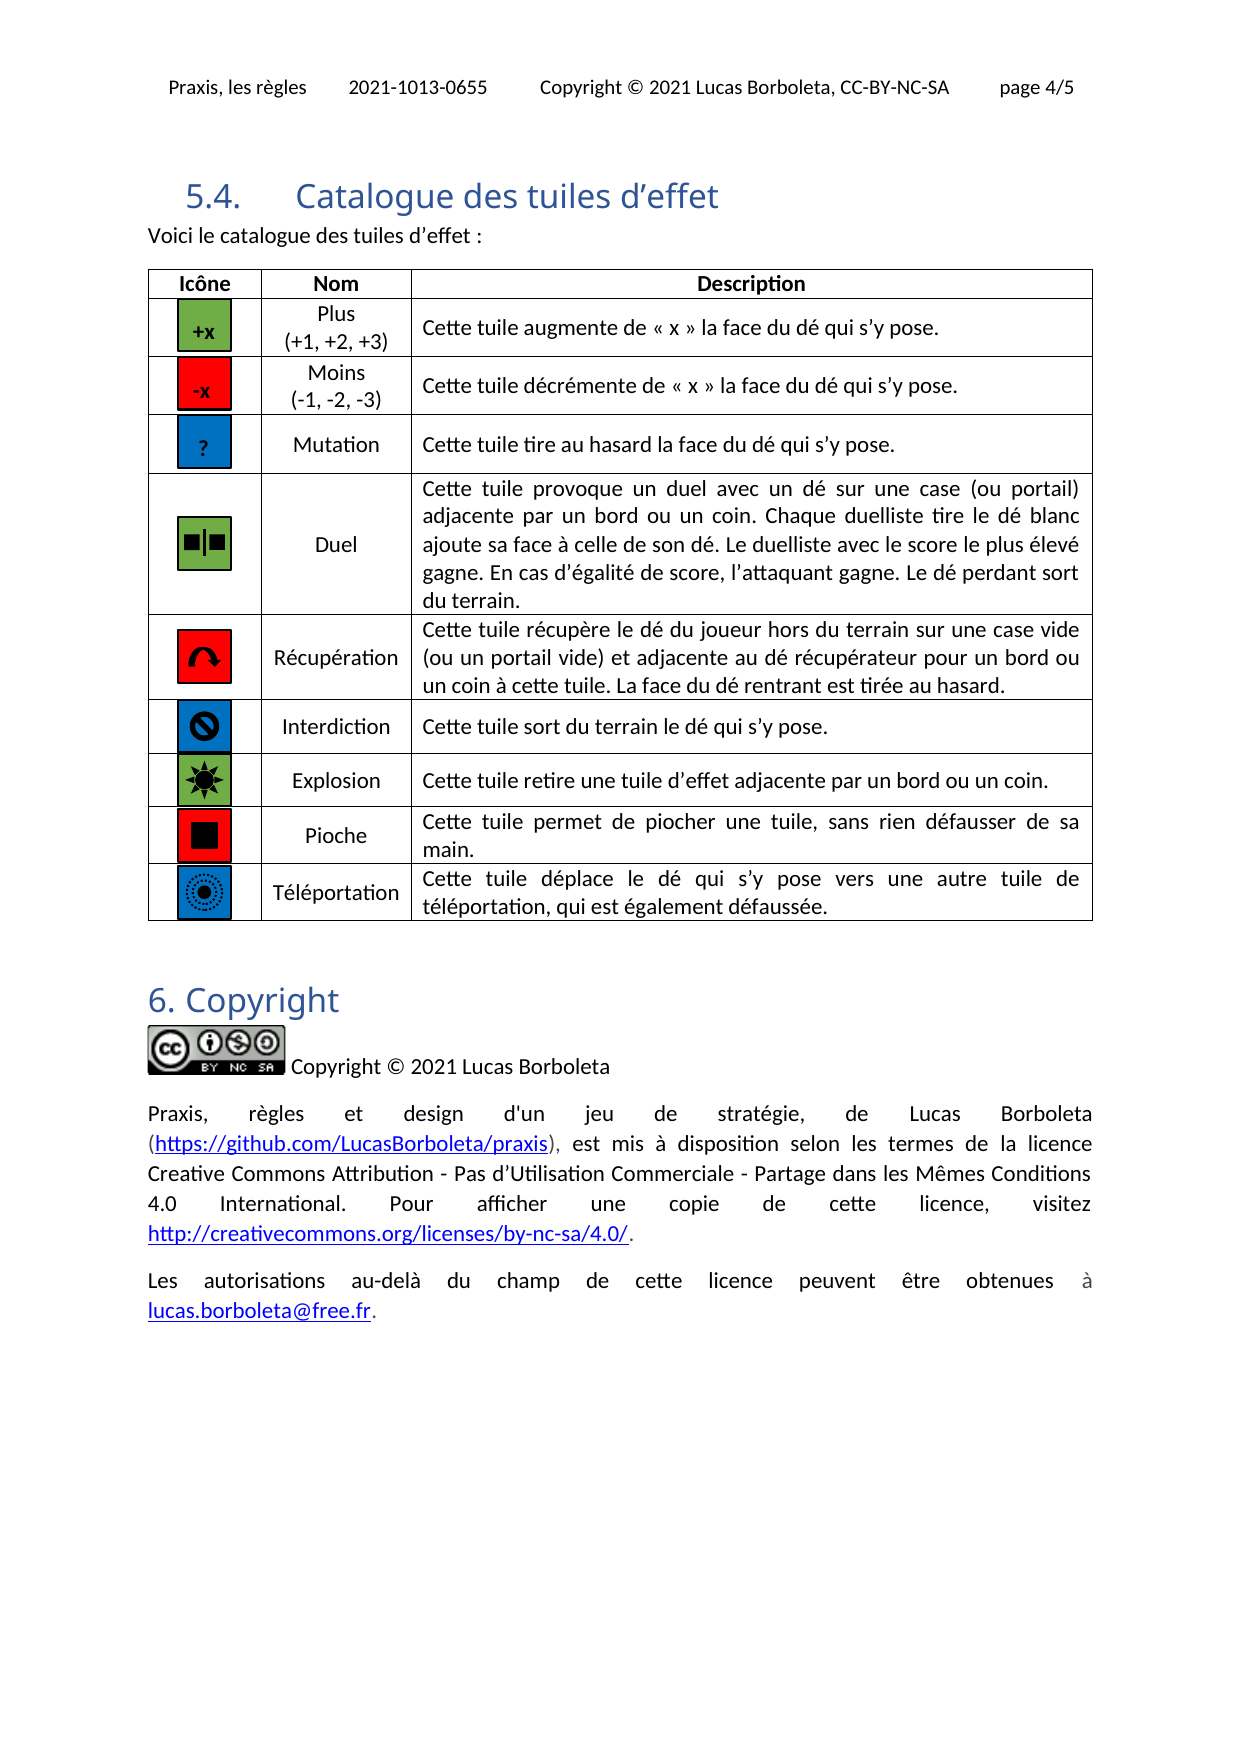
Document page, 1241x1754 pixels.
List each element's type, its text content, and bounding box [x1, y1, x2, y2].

table_cell Plus (+1, +2, +3) [262, 299, 411, 356]
table_cell Explosion [262, 754, 411, 806]
table_cell Cette tuile augmente de « x » la face du dé qui s’y pose. [412, 299, 1092, 356]
text Les autorisations au-delà du champ de cette licence peuvent être obtenues à lucas.borboleta@free.fr. [148, 1266, 1092, 1325]
table_cell Téléportation [262, 864, 411, 920]
table_header Nom [262, 270, 411, 298]
text Praxis, règles et design d'un jeu de stratégie, de Lucas Borboleta (https://github.com/LucasBorboleta/praxis), est mis à disposition selon les termes de la licence Creative Commons Attribution - Pas d’Utilisation Commerciale - Partage dans les Mêmes Conditions 4.0 International. Pour afficher une copie de cette licence, visitez http://creativecommons.org/licenses/by-nc-sa/4.0/. [148, 1099, 1092, 1248]
table_cell [149, 700, 261, 753]
table_cell Mutation [262, 415, 411, 473]
table_cell Cette tuile permet de piocher une tuile, sans rien défausser de sa main. [412, 807, 1092, 863]
table_cell Cette tuile déplace le dé qui s’y pose vers une autre tuile de téléportation, qui est également défaussée. [412, 864, 1092, 920]
table_cell [149, 357, 261, 414]
table_cell [149, 299, 261, 356]
table_cell Duel [262, 474, 411, 614]
picture [147, 1025, 286, 1075]
table_cell Cette tuile retire une tuile d’effet adjacente par un bord ou un coin. [412, 754, 1092, 806]
table_cell Pioche [262, 807, 411, 863]
table_cell [149, 415, 261, 473]
table_cell [149, 864, 261, 920]
table_cell Cette tuile provoque un duel avec un dé sur une case (ou portail) adjacente par un bord ou un coin. Chaque duelliste tire le dé blanc ajoute sa face à celle de son dé. Le duelliste avec le score le plus élevé gagne. En cas d’égalité de score, l’attaquant gagne. Le dé perdant sort du terrain. [412, 474, 1092, 614]
table_header Icône [149, 270, 261, 298]
table_cell [149, 474, 261, 614]
table_cell Cette tuile tire au hasard la face du dé qui s’y pose. [412, 415, 1092, 473]
table_cell Récupération [262, 615, 411, 699]
table_cell Cette tuile récupère le dé du joueur hors du terrain sur une case vide (ou un portail vide) et adjacente au dé récupérateur pour un bord ou un coin à cette tuile. La face du dé rentrant est tirée au hasard. [412, 615, 1092, 699]
table_cell Cette tuile décrémente de « x » la face du dé qui s’y pose. [412, 357, 1092, 414]
text Copyright © 2021 Lucas Borboleta [148, 1026, 1092, 1080]
table_cell Moins (-1, -2, -3) [262, 357, 411, 414]
subtitle Copyright [148, 977, 1092, 1022]
table_header Description [412, 270, 1092, 298]
subtitle Catalogue des tuiles d’effet [185, 173, 1092, 218]
table_cell [149, 807, 261, 863]
table_cell Cette tuile sort du terrain le dé qui s’y pose. [412, 700, 1092, 753]
table_cell Interdiction [262, 700, 411, 753]
table_cell [149, 754, 261, 806]
text Voici le catalogue des tuiles d’effet : [148, 222, 1092, 250]
table_cell [149, 615, 261, 699]
